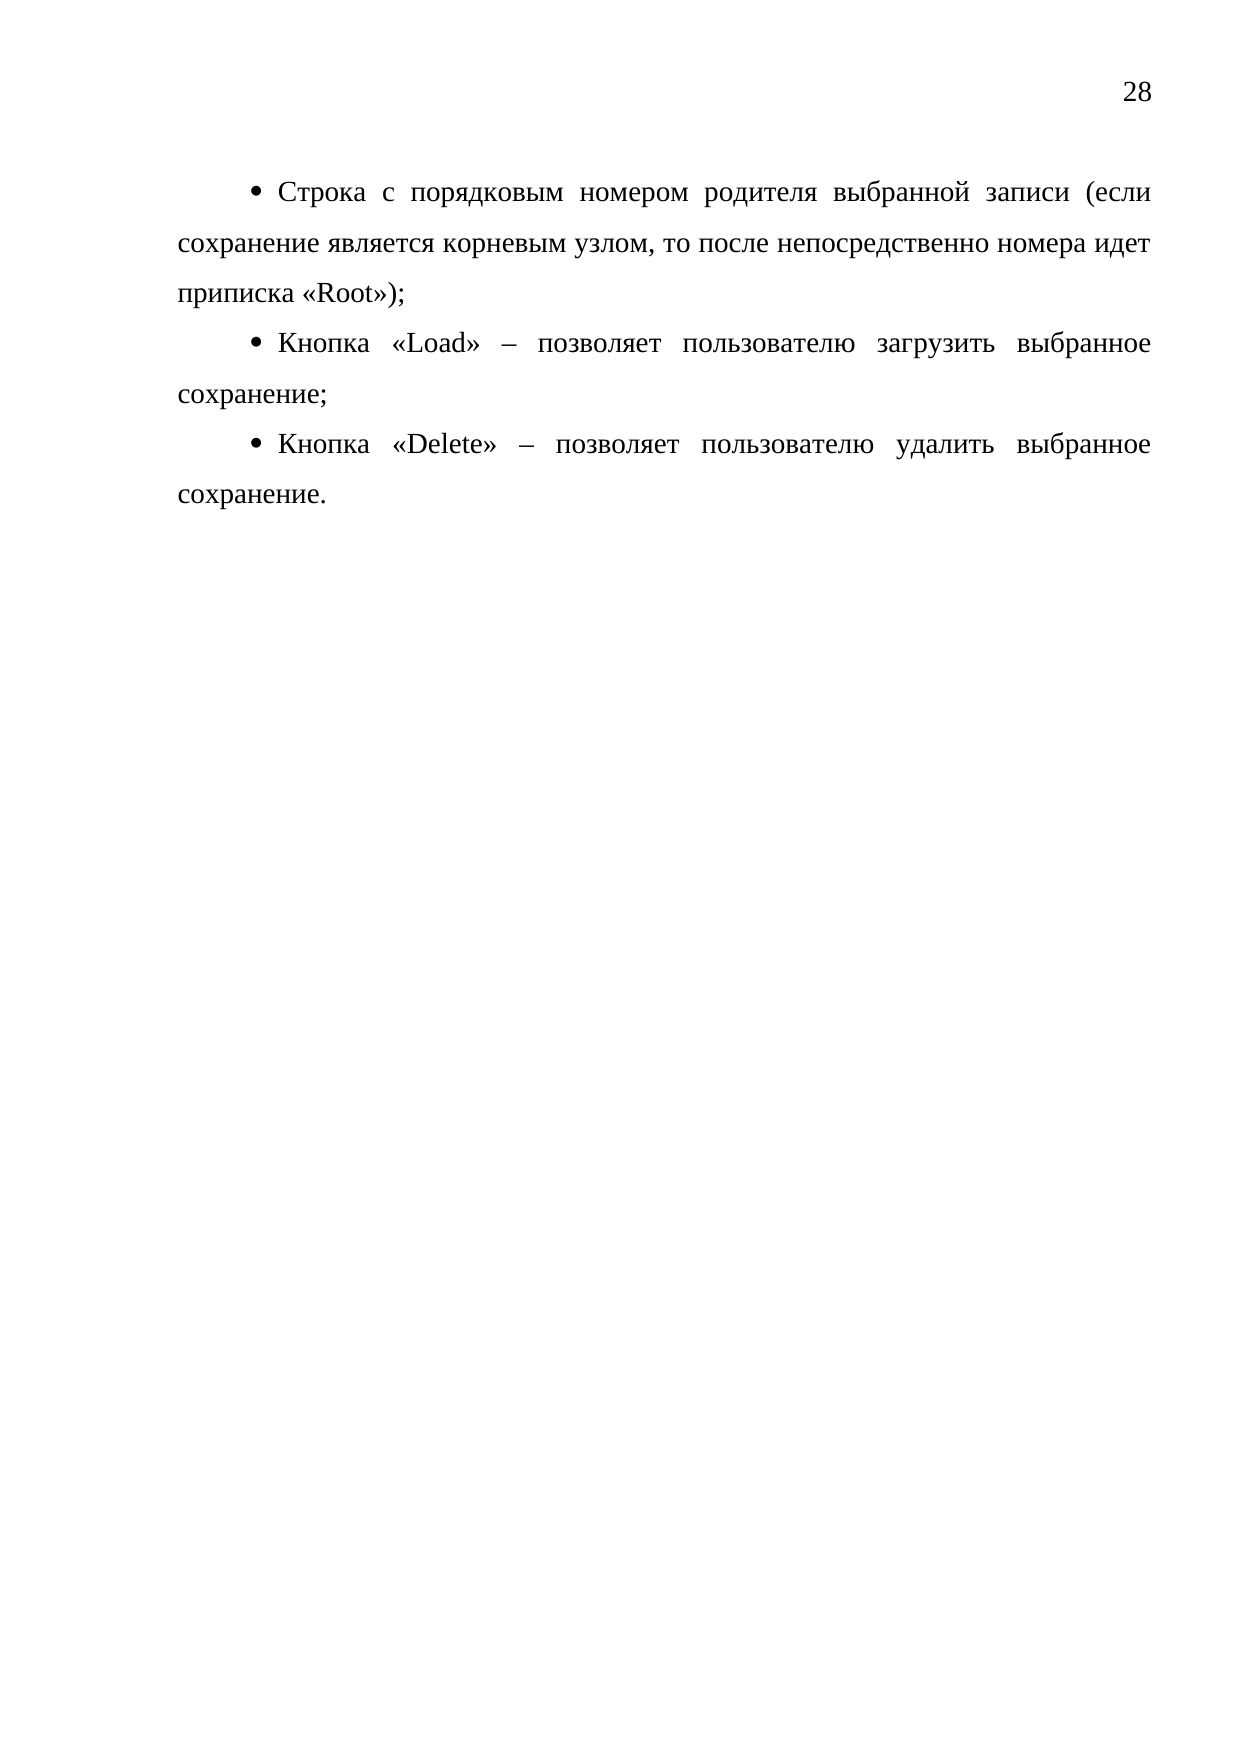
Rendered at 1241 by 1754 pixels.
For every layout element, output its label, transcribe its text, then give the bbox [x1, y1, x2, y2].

list Кнопка «Delete» – позволяет пользователю удалить выбранное сохранение. [177, 426, 1152, 510]
list Строка с порядковым номером родителя выбранной записи (если сохранение является корневым узлом, то после непосредственно номера идет приписка «Root»); [177, 174, 1152, 308]
list Кнопка «Load» – позволяет пользователю загрузить выбранное сохранение; [177, 325, 1152, 409]
